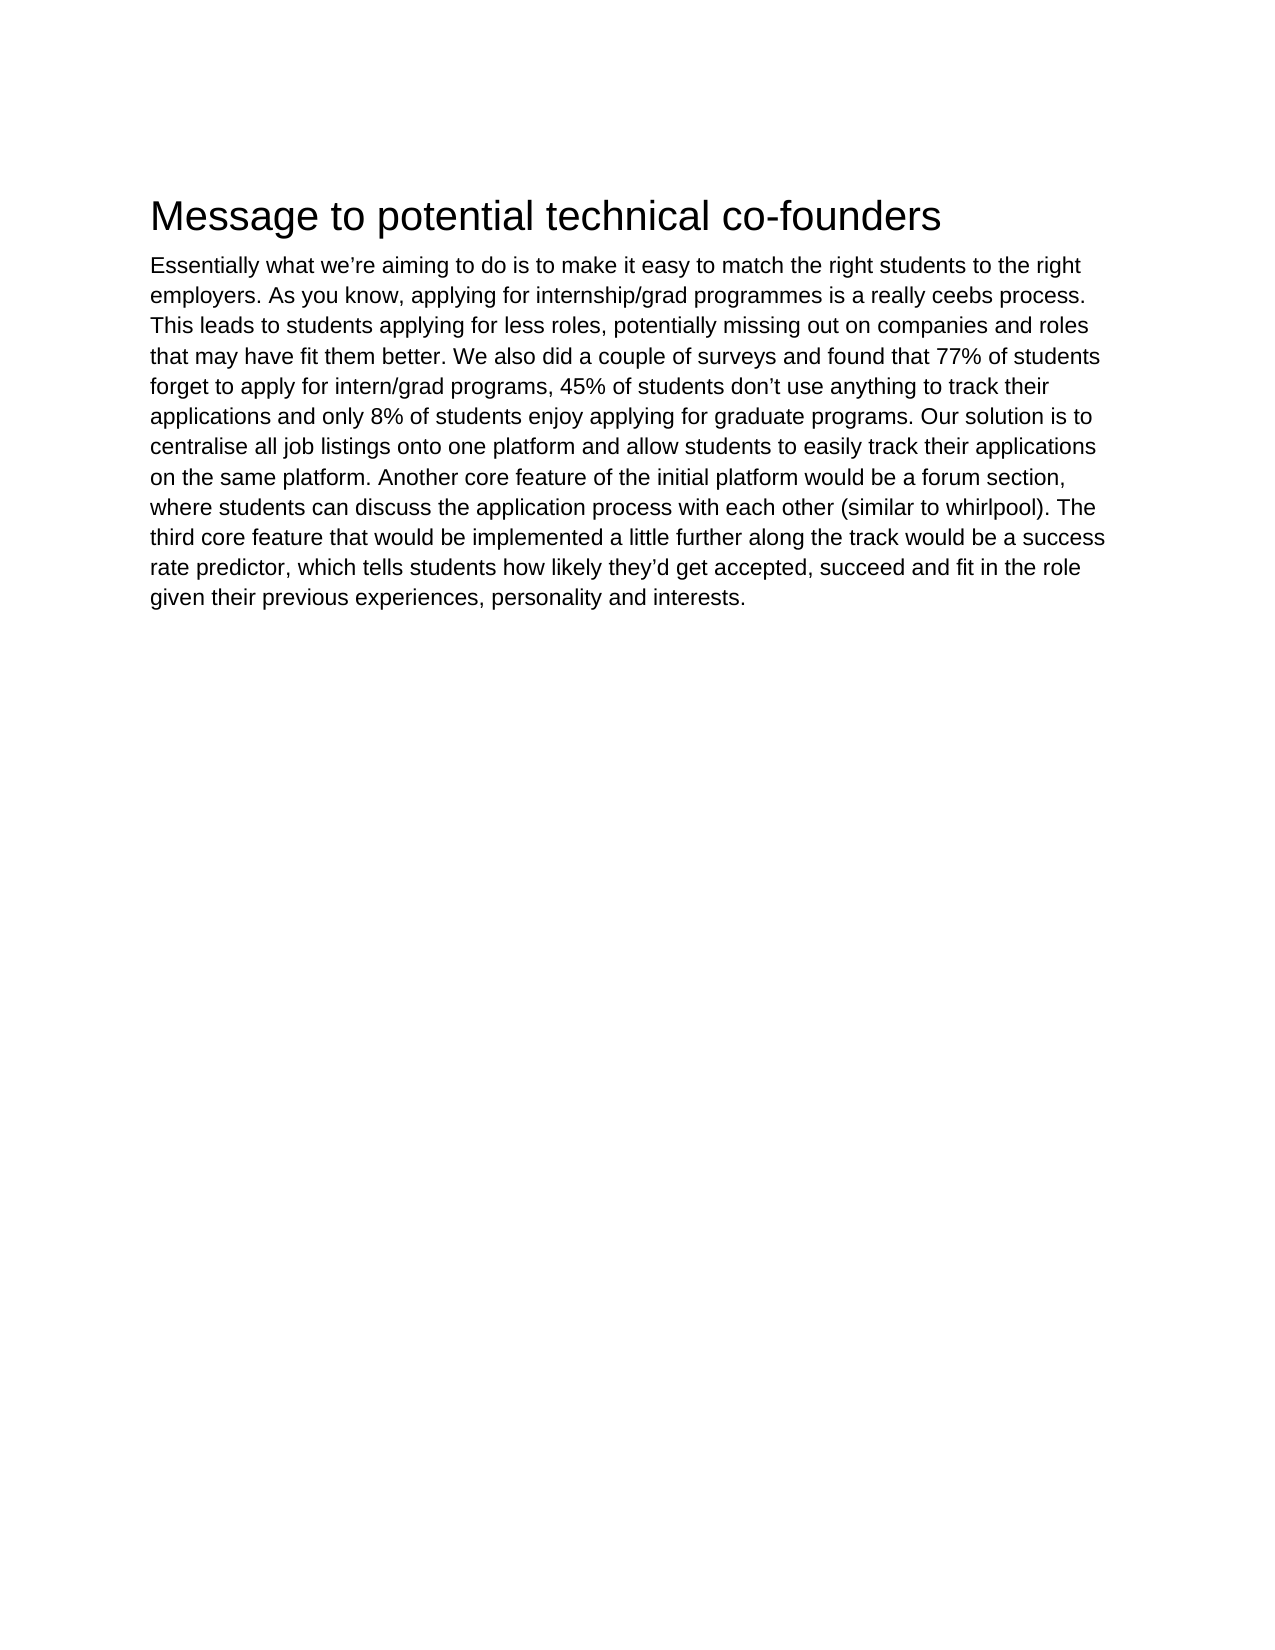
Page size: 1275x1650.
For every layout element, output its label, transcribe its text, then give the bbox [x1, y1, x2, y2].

text Essentially what we’re aiming to do is to make it easy to match the right students to the right employers. As you know, applying for internship/grad programmes is a really ceebs process. This leads to students applying for less roles, potentially missing out on companies and roles that may have fit them better. We also did a couple of surveys and found that 77% of students forget to apply for intern/grad programs, 45% of students don’t use anything to track their applications and only 8% of students enjoy applying for graduate programs. Our solution is to centralise all job listings onto one platform and allow students to easily track their applications on the same platform. Another core feature of the initial platform would be a forum section, where students can discuss the application process with each other (similar to whirlpool). The third core feature that would be implemented a little further along the track would be a success rate predictor, which tells students how likely they’d get accepted, succeed and fit in the role given their previous experiences, personality and interests. [150, 252, 1125, 611]
subtitle Message to potential technical co-founders [150, 192, 1125, 239]
